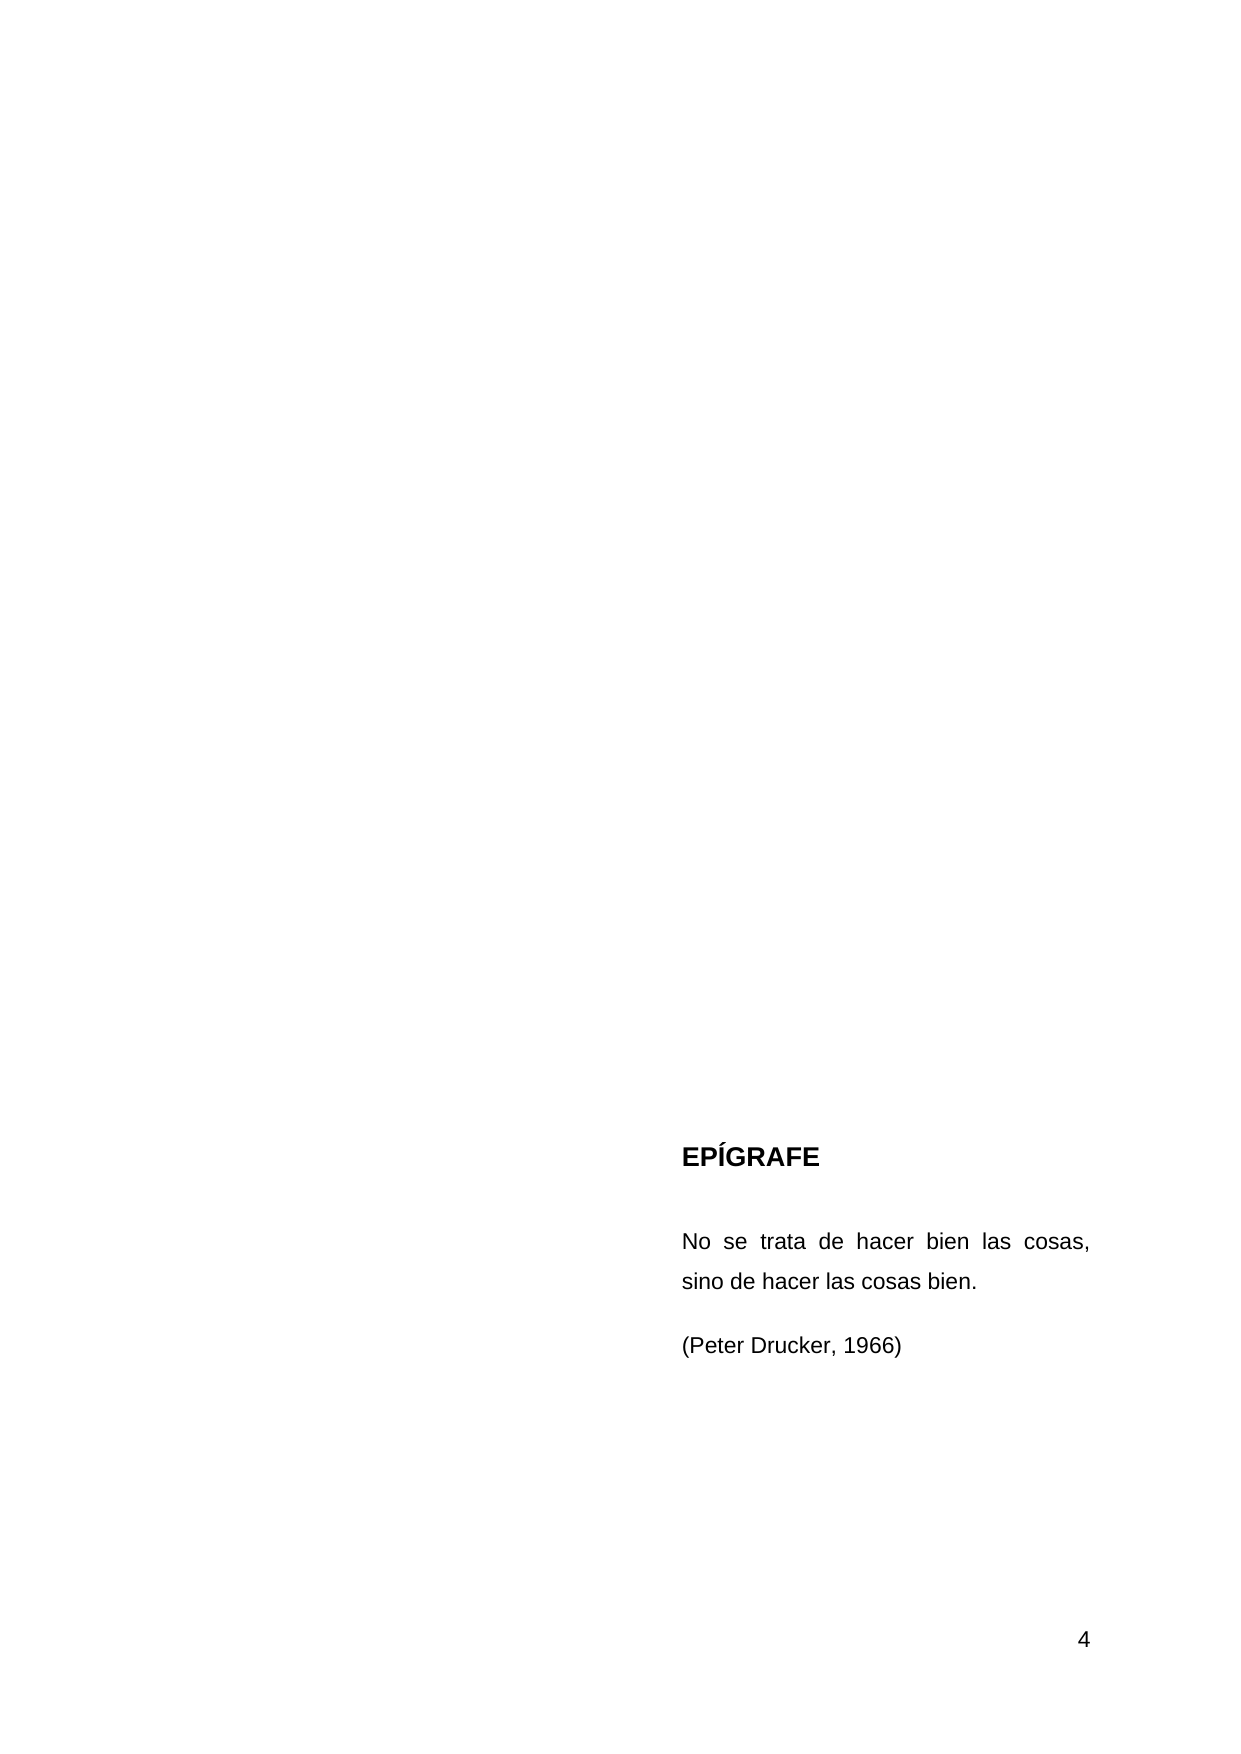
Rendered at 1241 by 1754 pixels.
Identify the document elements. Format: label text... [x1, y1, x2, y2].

text No se trata de hacer bien las cosas, sino de hacer las cosas bien. [682, 1228, 1090, 1294]
text (Peter Drucker, 1966) [682, 1332, 1090, 1358]
subtitle EPÍGRAFE [682, 1141, 1090, 1172]
